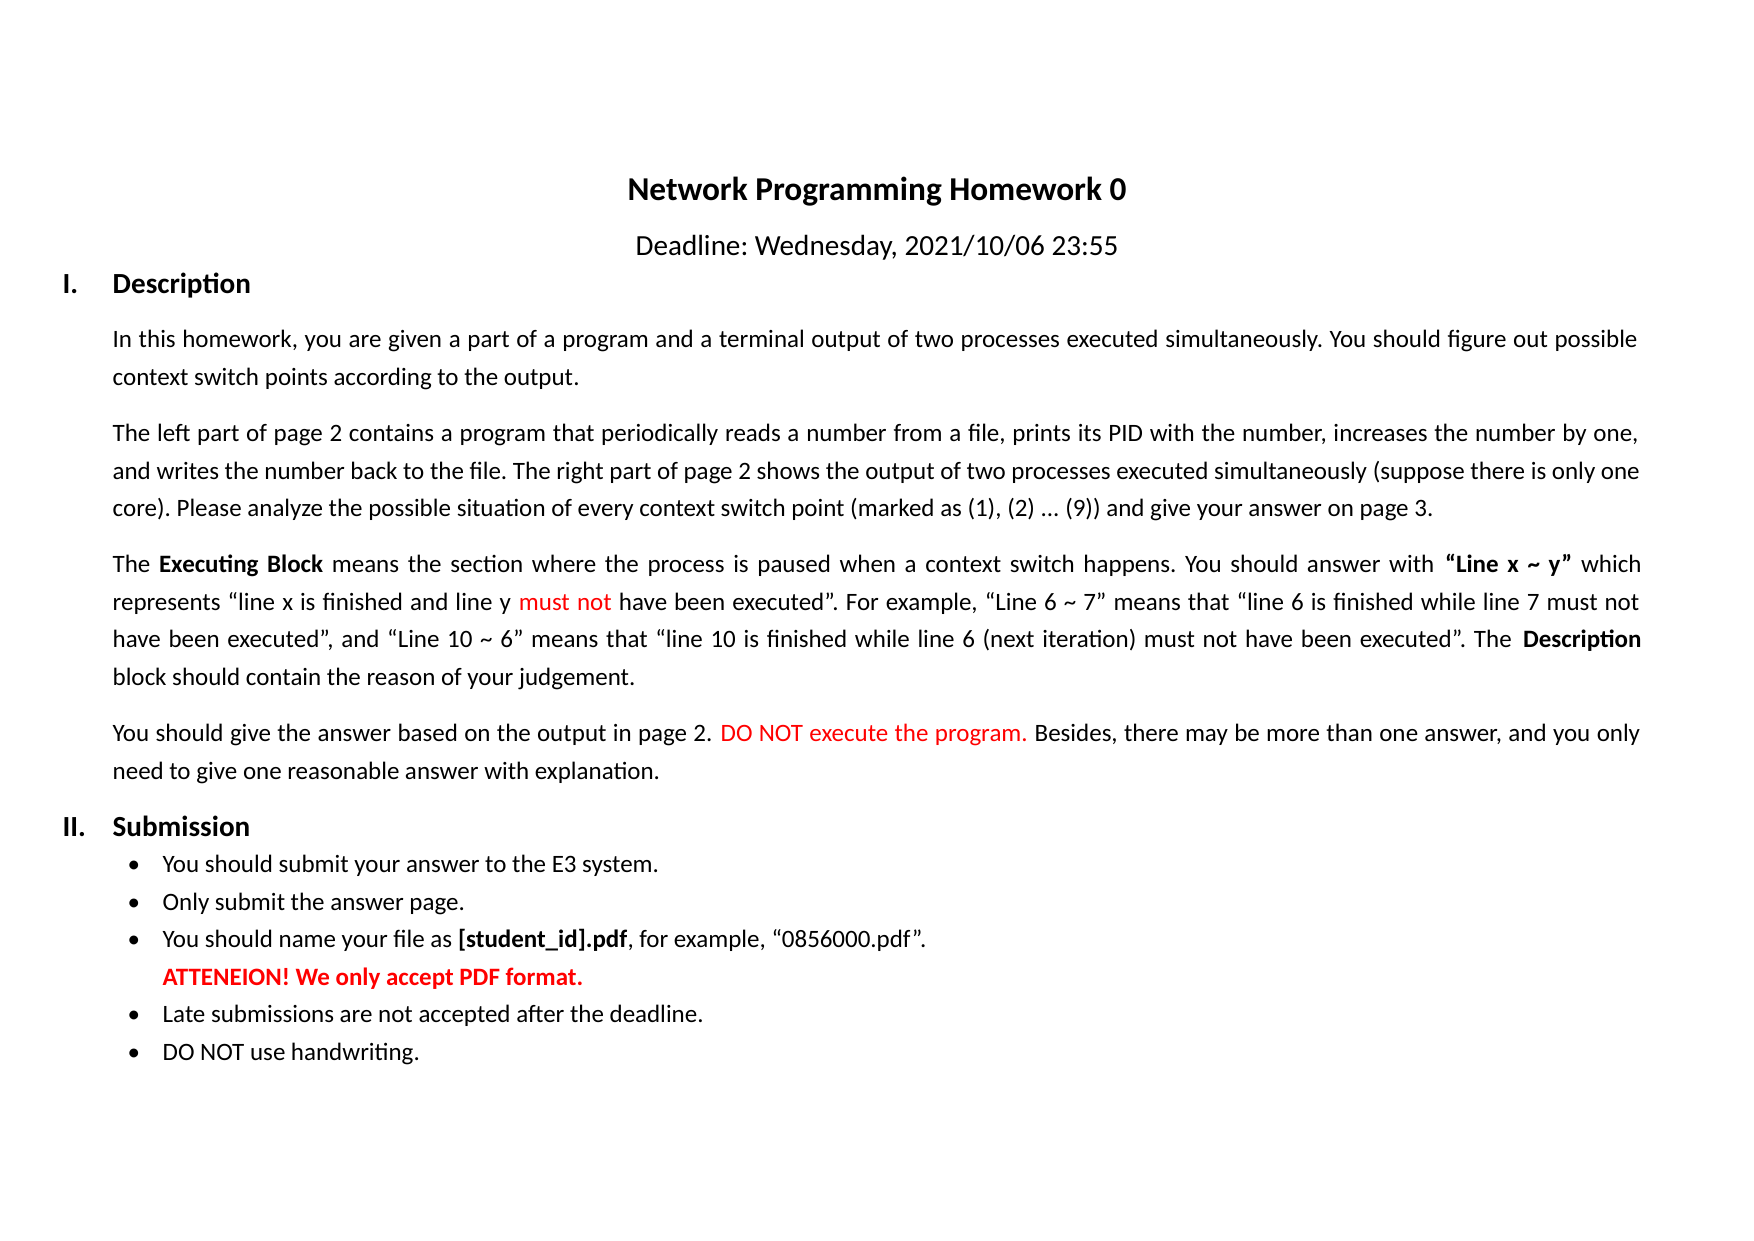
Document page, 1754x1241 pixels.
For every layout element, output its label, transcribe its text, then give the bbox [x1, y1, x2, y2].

text In this homework, you are given a part of a program and a terminal output of two processes executed simultaneously. You should figure out possible context switch points according to the output. [112, 320, 1641, 395]
text The left part of page 2 contains a program that periodically reads a number from a file, prints its PID with the number, increases the number by one, and writes the number back to the file. The right part of page 2 shows the output of two processes executed simultaneously (suppose there is only one core). Please analyze the possible situation of every context switch point (marked as (1), (2) ... (9)) and give your answer on page 3. [112, 414, 1641, 526]
list DO NOT use handwriting. [127, 1033, 1641, 1070]
list You should name your file as [student_id].pdf, for example, “0856000.pdf”. [127, 920, 1641, 958]
text The Executing Block means the section where the process is paused when a context switch happens. You should answer with “Line x ~ y” which represents “line x is finished and line y must not have been executed”. For example, “Line 6 ~ 7” means that “line 6 is finished while line 7 must not have been executed”, and “Line 10 ~ 6” means that “line 10 is finished while line 6 (next iteration) must not have been executed”. The Description block should contain the reason of your judgement. [112, 545, 1641, 695]
text Deadline: Wednesday, 2021/10/06 23:55 [112, 226, 1641, 264]
list You should submit your answer to the E3 system. [127, 845, 1641, 883]
text Network Programming Homework 0 [112, 151, 1641, 226]
subtitle Submission [62, 808, 1641, 845]
text You should give the answer based on the output in page 2. DO NOT execute the program. Besides, there may be more than one answer, and you only need to give one reasonable answer with explanation. [112, 714, 1641, 789]
text ATTENEION! We only accept PDF format. [112, 958, 1641, 995]
list Only submit the answer page. [127, 883, 1641, 920]
subtitle Description [62, 264, 1641, 301]
list Late submissions are not accepted after the deadline. [127, 995, 1641, 1033]
